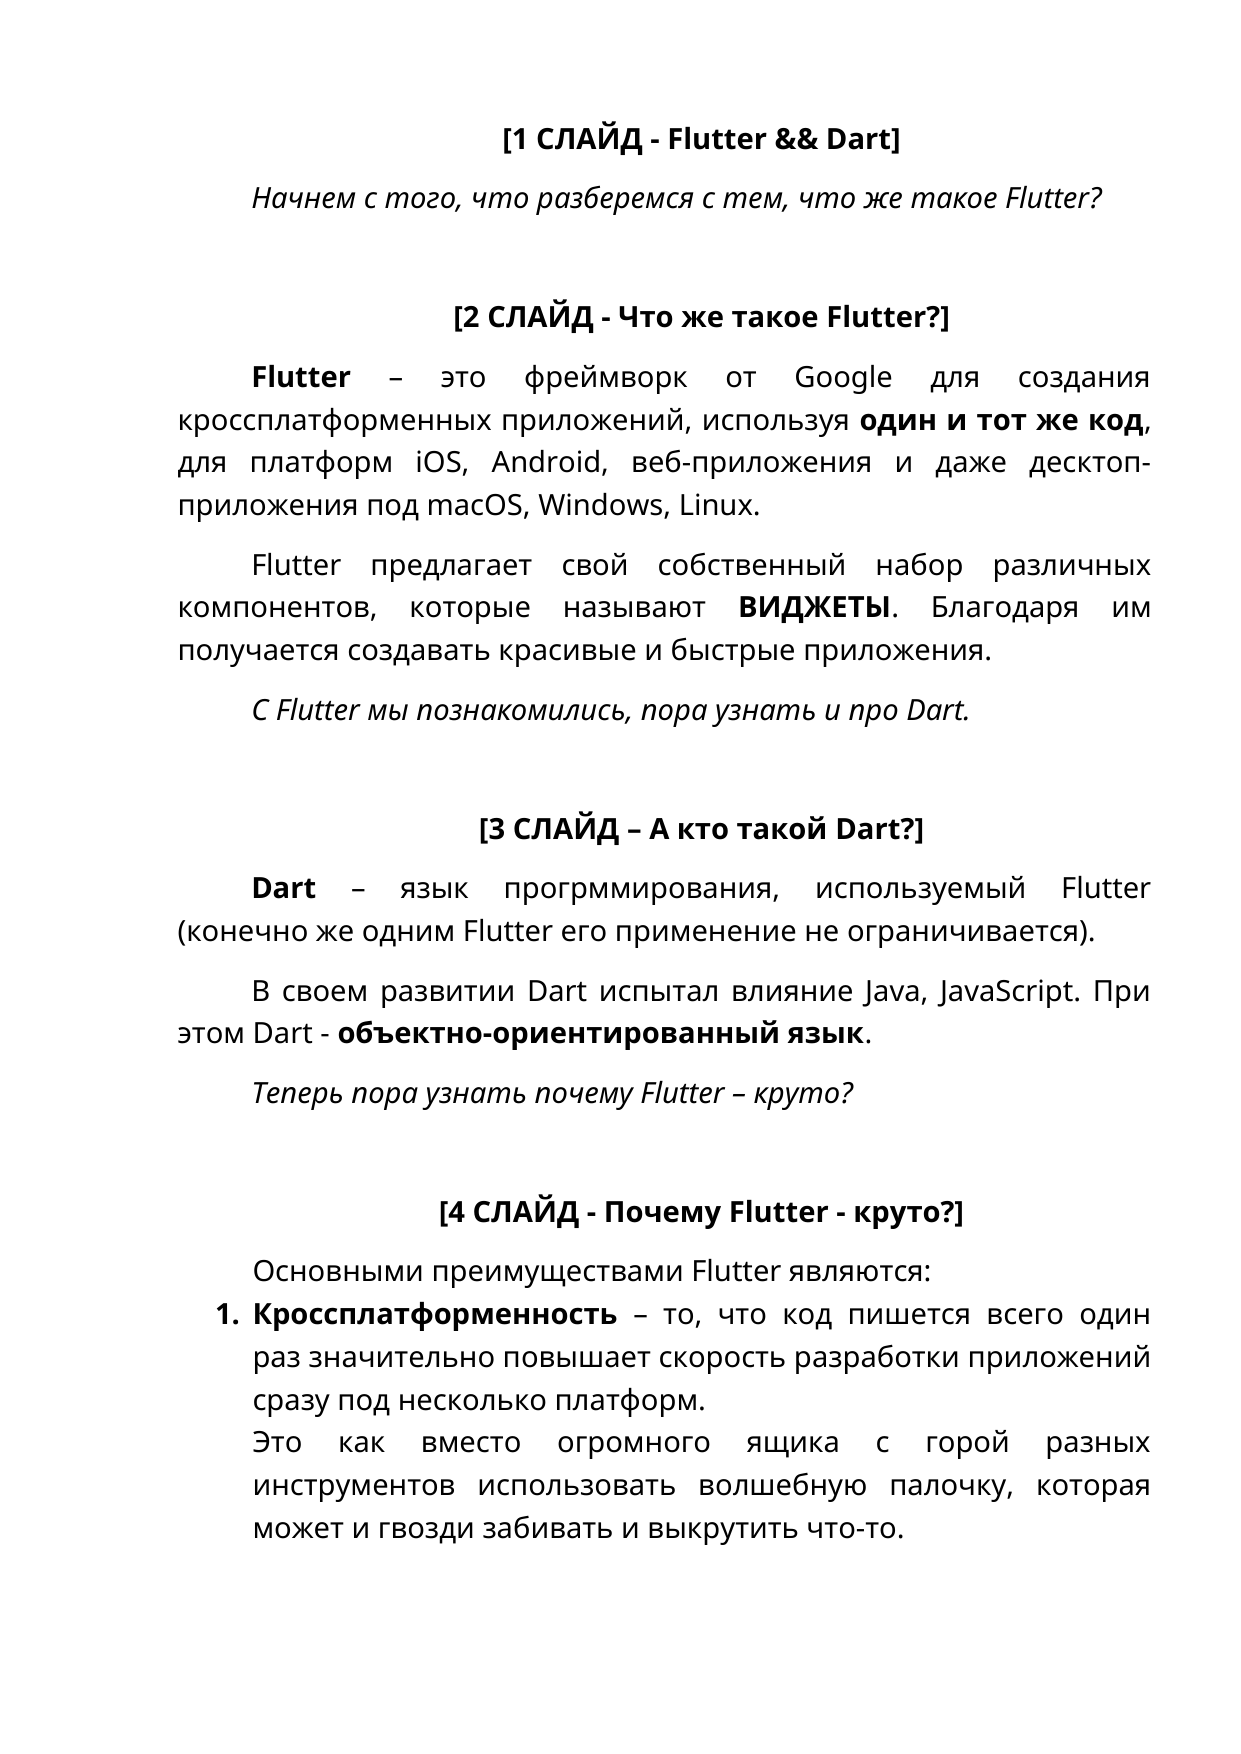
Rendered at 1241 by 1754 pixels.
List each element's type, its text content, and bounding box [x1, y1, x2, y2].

text Flutter предлагает свой собственный набор различных компонентов, которые называют ВИДЖЕТЫ. Благодаря им получается создавать красивые и быстрые приложения. [177, 544, 1152, 669]
text [2 СЛАЙД - Что же такое Flutter?] [177, 297, 1152, 336]
text [1 СЛАЙД - Flutter && Dart] [177, 118, 1152, 158]
text В своем развитии Dart испытал влияние Java, JavaScript. При этом Dart - объектно-ориентированный язык. [177, 970, 1152, 1052]
text [3 СЛАЙД – А кто такой Dart?] [177, 808, 1152, 848]
list Это как вместо огромного ящика с горой разных инструментов использовать волшебную палочку, которая может и гвозди забивать и выкрутить что-то. [252, 1422, 1152, 1547]
text Flutter – это фреймворк от Google для создания кроссплатформенных приложений, используя один и тот же код, для платформ iOS, Android, веб-приложения и даже десктоп-приложения под macOS, Windows, Linux. [177, 356, 1152, 524]
list Основными преимуществами Flutter являются: [252, 1251, 1152, 1290]
text [4 СЛАЙД - Почему Flutter - круто?] [177, 1191, 1152, 1231]
text Dart – язык прогрммирования, используемый Flutter (конечно же одним Flutter его применение не ограничивается). [177, 867, 1152, 950]
text С Flutter мы познакомились, пора узнать и про Dart. [177, 689, 1152, 729]
list Кроссплатформенность – то, что код пишется всего один раз значительно повышает скорость разработки приложений сразу под несколько платформ. [215, 1293, 1152, 1419]
text Начнем с того, что разберемся с тем, что же такое Flutter? [177, 178, 1152, 217]
text Теперь пора узнать почему Flutter – круто? [177, 1072, 1152, 1112]
